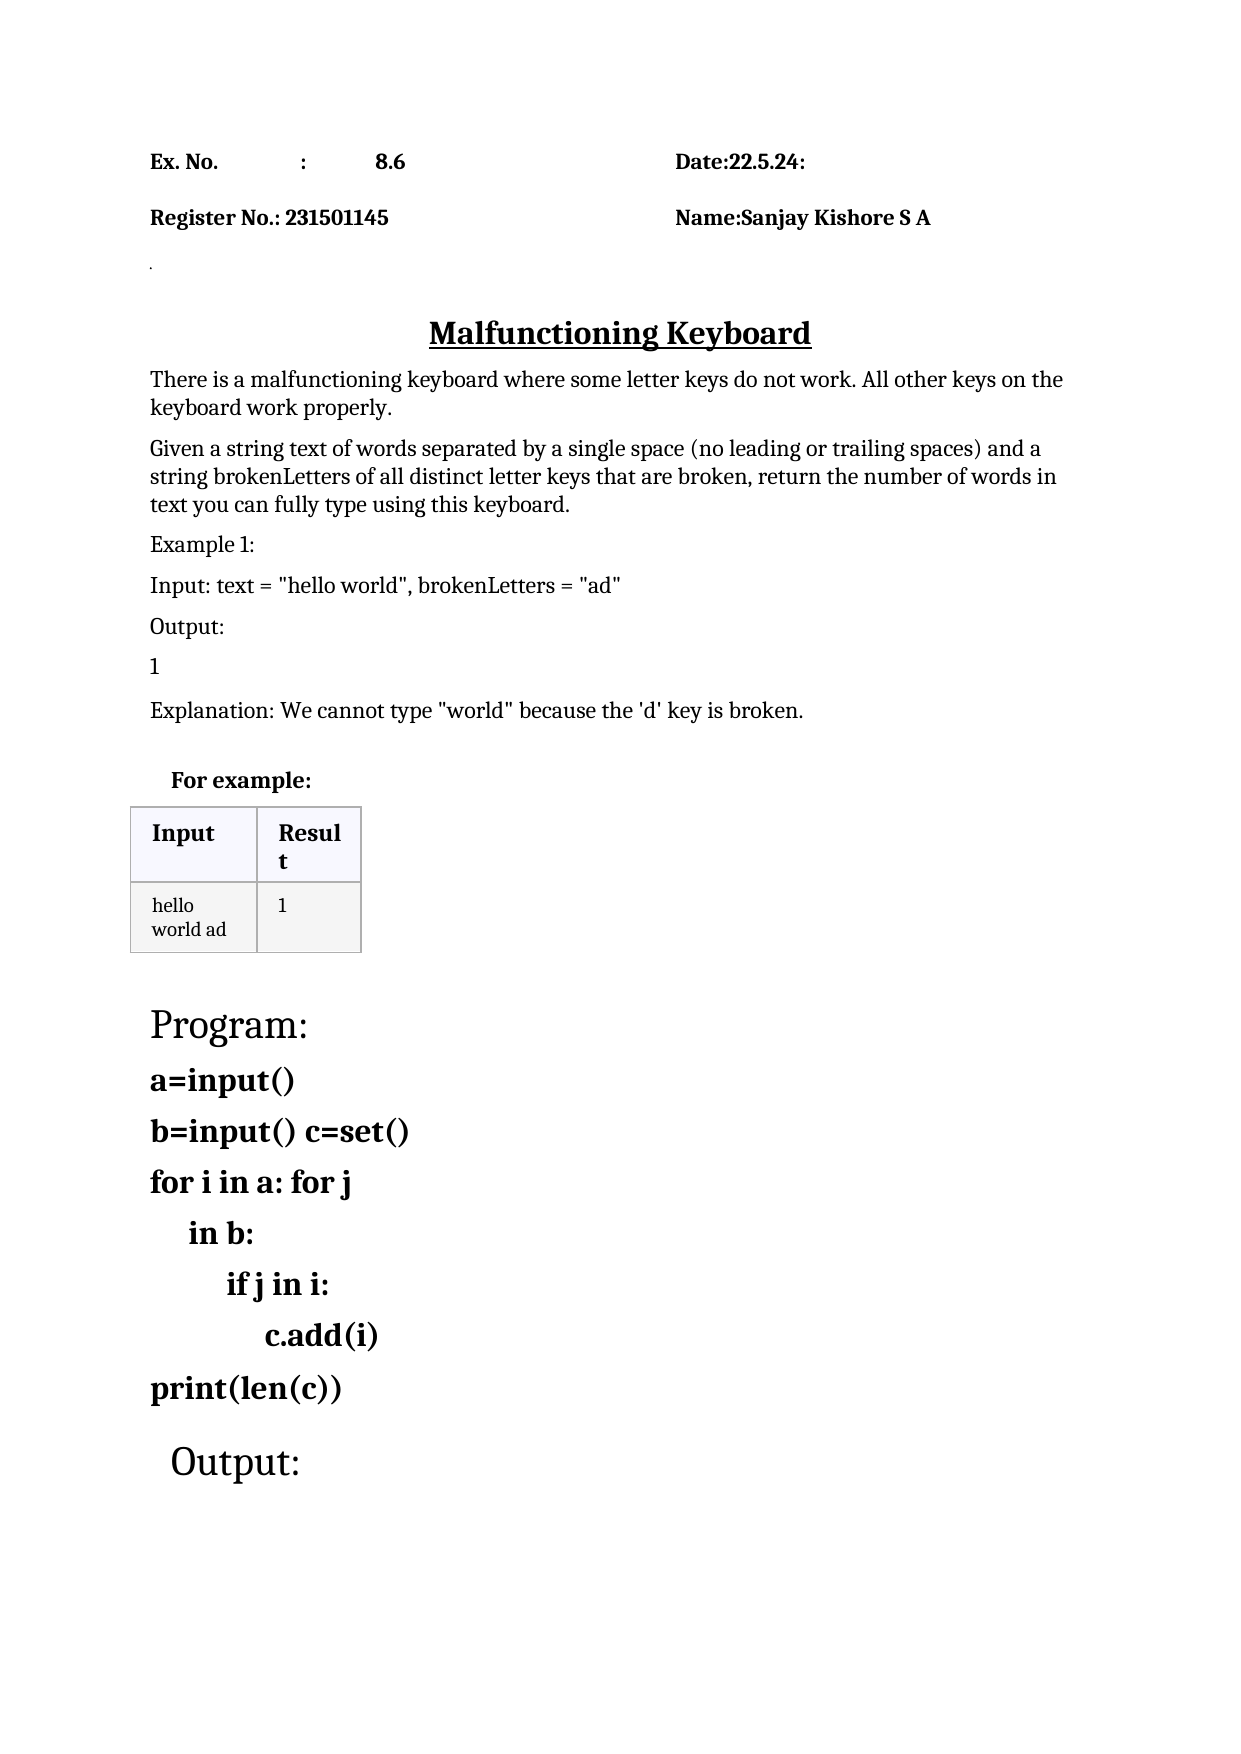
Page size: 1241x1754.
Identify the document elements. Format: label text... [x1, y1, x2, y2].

text Given a string text of words separated by a single space (no leading or trailing spaces) and a string brokenLetters of all distinct letter keys that are broken, return the number of words in text you can fully type using this keyboard. [150, 434, 1100, 518]
text 1 [150, 653, 1173, 681]
table_header Input [131, 808, 256, 881]
table_cell hello world ad [131, 883, 256, 951]
text Register No.: 231501145 Name:Sanjay Kishore S A [150, 204, 1173, 231]
text Explanation: We cannot type "world" because the 'd' key is broken. [150, 697, 1173, 724]
text Input: text = "hello world", brokenLetters = "ad" Output: [150, 572, 683, 640]
subtitle for i in a: for j in b: [150, 1163, 357, 1253]
text if j in i: [226, 1265, 1173, 1303]
table_header Result [258, 808, 360, 881]
subtitle c.add(i) [264, 1317, 1173, 1355]
text print(len(c)) [150, 1369, 1173, 1407]
subtitle Malfunctioning Keyboard [395, 314, 846, 353]
text Program: a=input() b=input() c=set() [150, 1001, 411, 1151]
text There is a malfunctioning keyboard where some letter keys do not work. All other keys on the keyboard work properly. [150, 366, 1100, 422]
text Example 1: [150, 531, 1173, 558]
subtitle For example: [150, 767, 1173, 794]
table_cell 1 [258, 883, 360, 951]
subtitle Output: [150, 1438, 1173, 1486]
text Ex. No. : 8.6 Date:22.5.24: [150, 149, 1173, 175]
